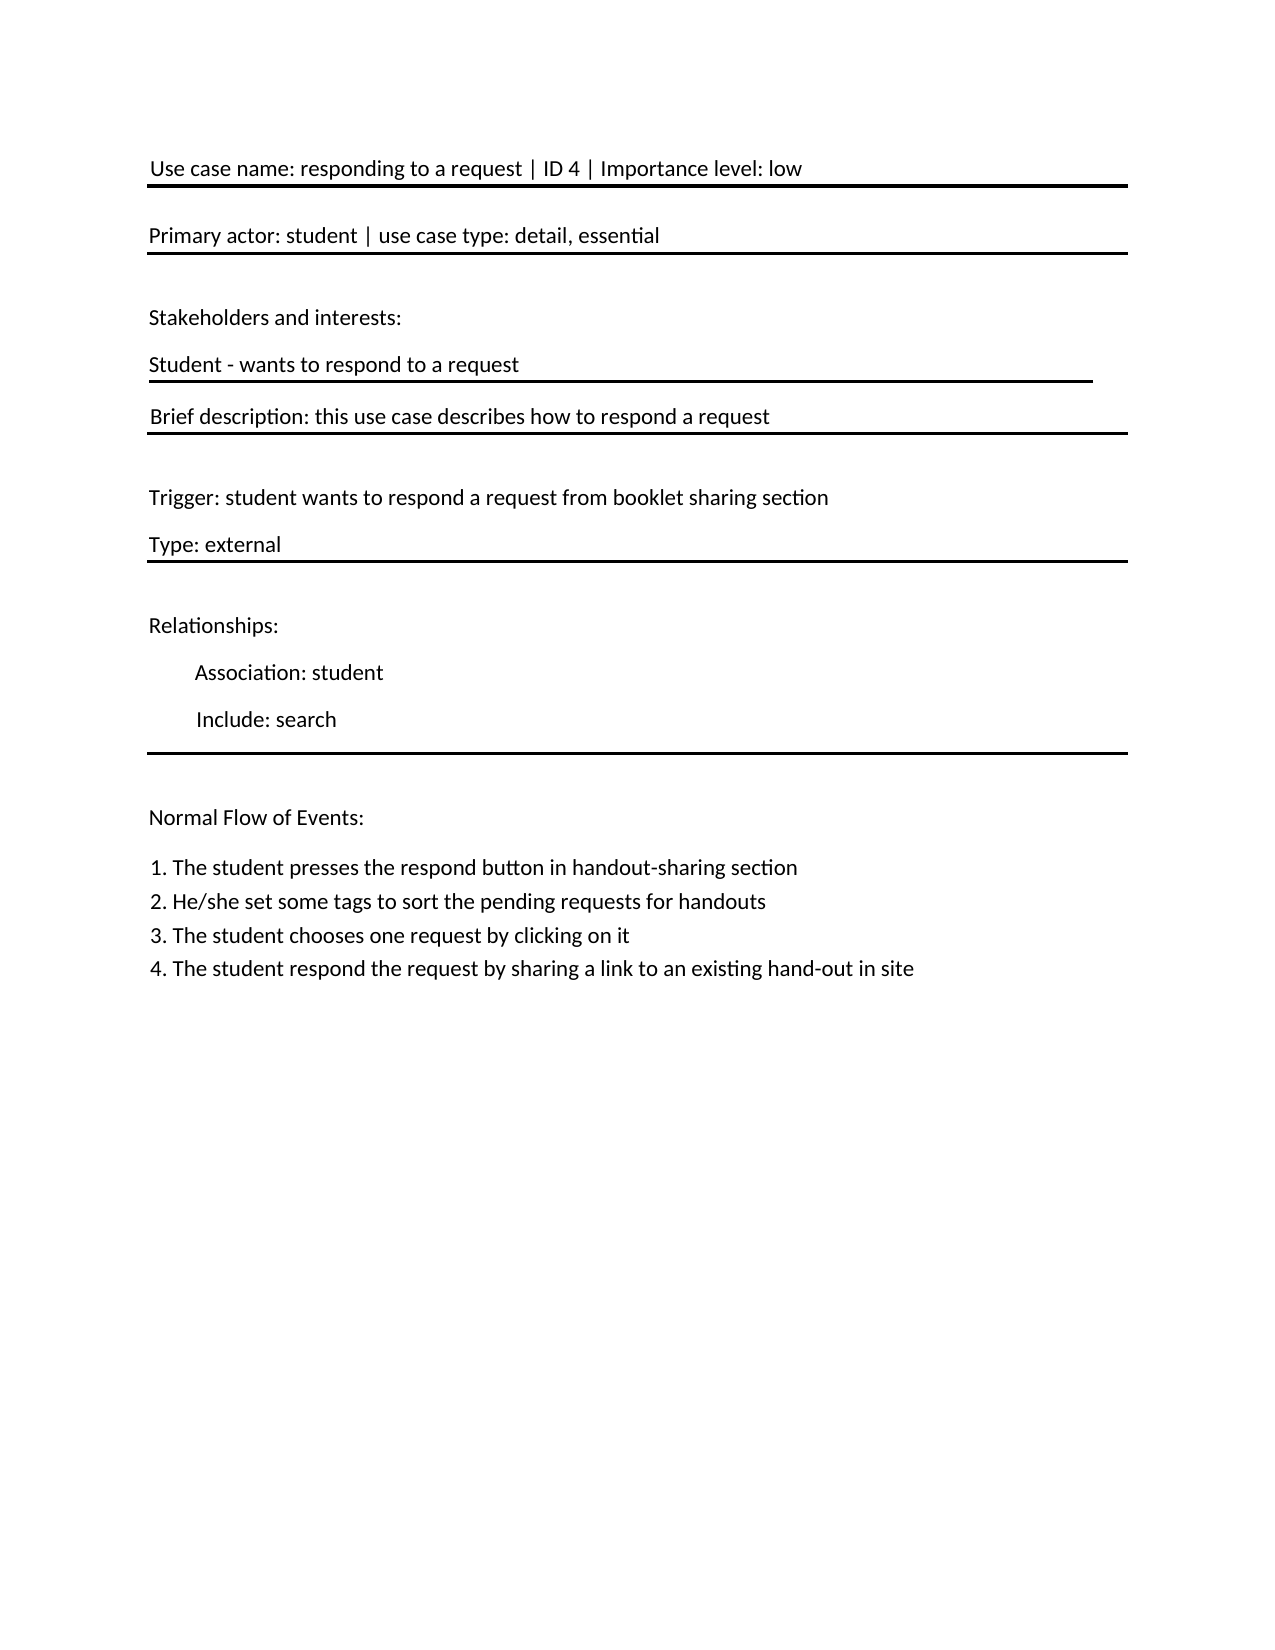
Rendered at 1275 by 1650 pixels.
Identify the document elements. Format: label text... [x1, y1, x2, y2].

text Type: external [148, 530, 1093, 558]
text 1. The student presses the respond button in handout-sharing section [150, 853, 1093, 882]
text 4. The student respond the request by sharing a link to an existing hand-out in site [150, 954, 1093, 982]
text Use case name: responding to a request | ID 4 | Importance level: low [150, 154, 1093, 182]
text Brief description: this use case describes how to respond a request [150, 402, 1093, 430]
text Trigger: student wants to respond a request from booklet sharing section [148, 483, 1093, 511]
text 2. He/she set some tags to sort the pending requests for handouts [150, 887, 1093, 915]
text Stakeholders and interests: [148, 303, 1093, 331]
text Primary actor: student | use case type: detail, essential [148, 221, 1093, 249]
text Include: search [150, 705, 1093, 733]
text Relationships: [148, 612, 1093, 639]
text Association: student [150, 658, 1093, 686]
text 3. The student chooses one request by clicking on it [150, 921, 1093, 949]
text Normal Flow of Events: [148, 803, 1093, 831]
text Student - wants to respond to a request [148, 350, 1093, 383]
